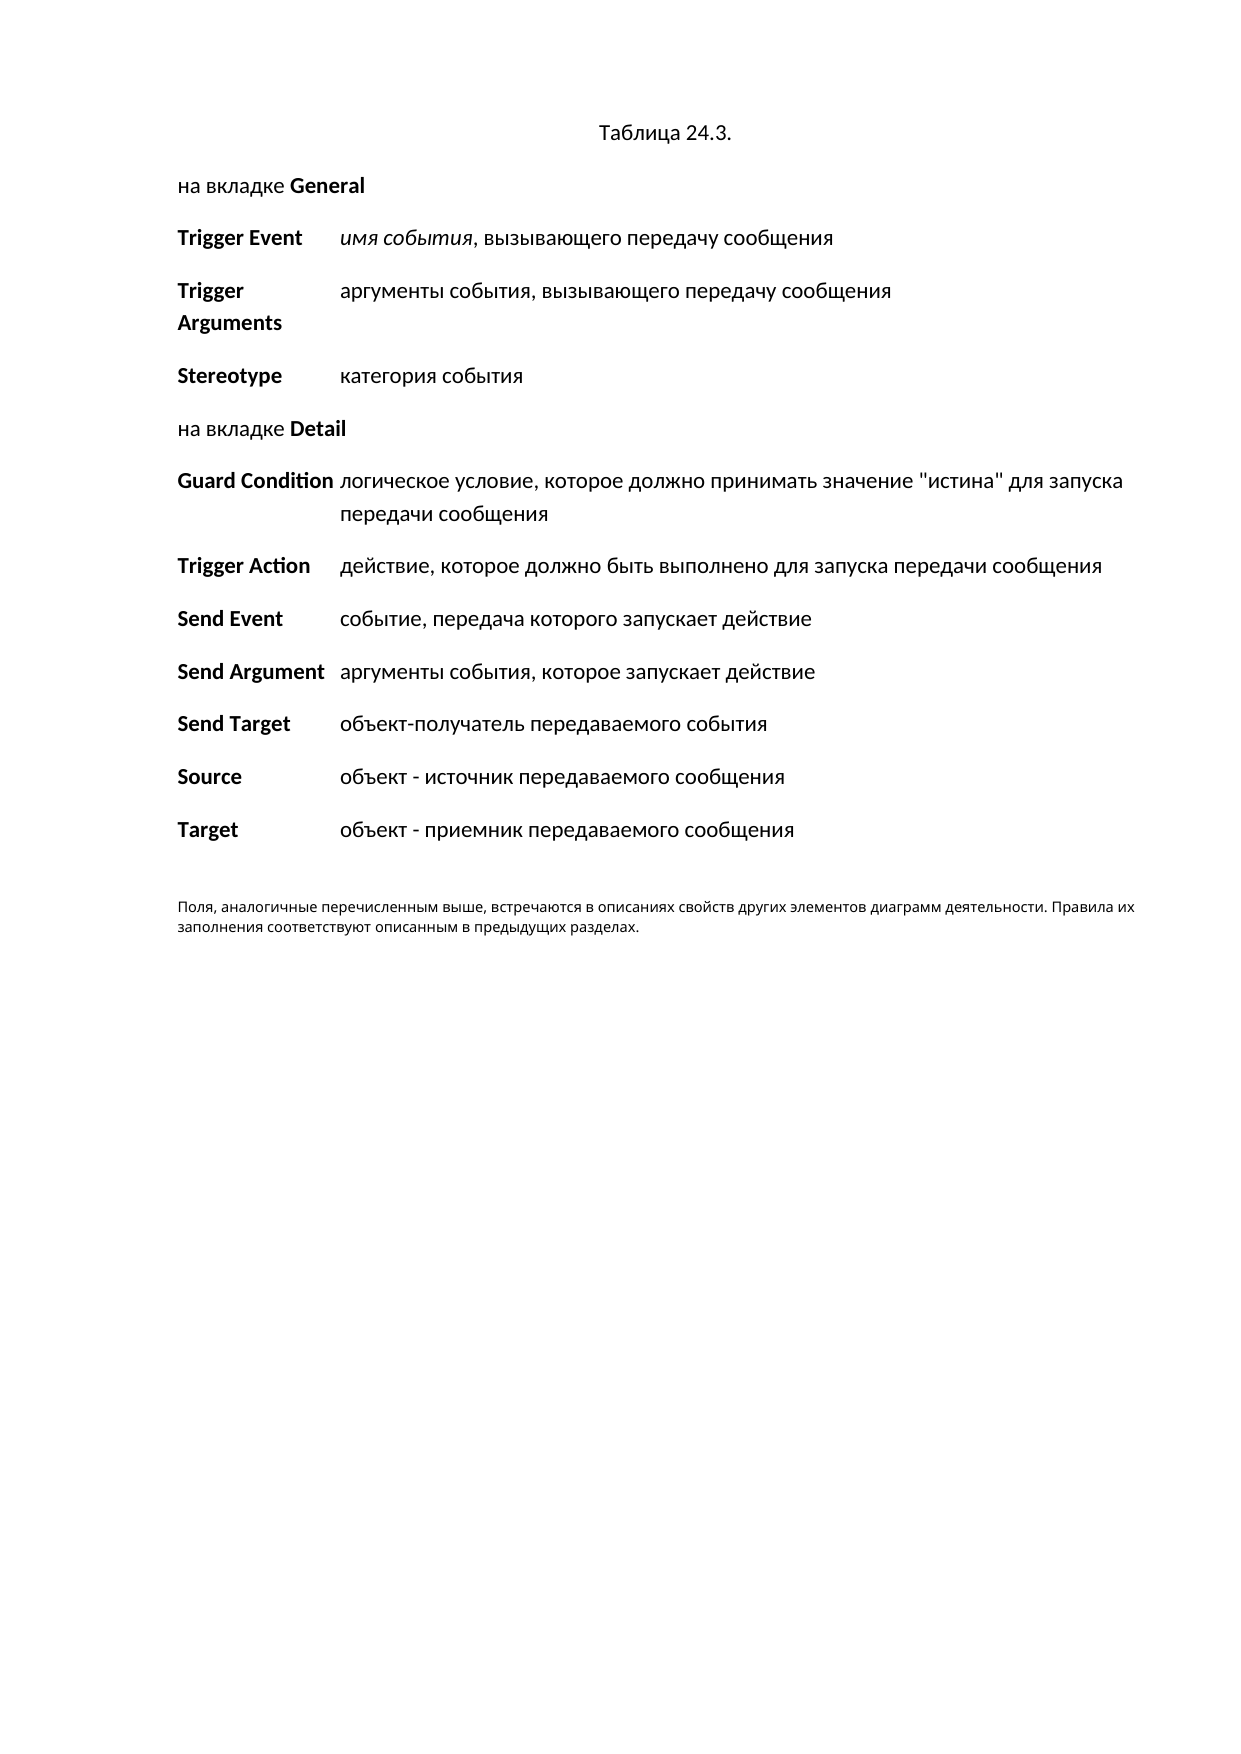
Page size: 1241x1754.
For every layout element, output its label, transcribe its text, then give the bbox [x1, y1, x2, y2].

table_cell на вкладке General [177, 171, 1154, 223]
table_cell Stereotype [177, 361, 340, 414]
table_cell Send Target [177, 710, 340, 762]
table_cell Source [177, 762, 340, 815]
table_cell Trigger Event [177, 224, 340, 276]
table_cell действие, которое должно быть выполнено для запуска передачи сообщения [340, 551, 1154, 604]
table_cell имя события, вызывающего передачу сообщения [340, 224, 1154, 276]
table_cell Send Argument [177, 657, 340, 709]
table_cell Send Event [177, 604, 340, 657]
table_cell Trigger Action [177, 551, 340, 604]
table_cell объект - источник передаваемого сообщения [340, 762, 1154, 815]
table_cell аргументы события, которое запускает действие [340, 657, 1154, 709]
text Поля, аналогичные перечисленным выше, встречаются в описаниях свойств других элементов диаграмм деятельности. Правила их заполнения соответствуют описанным в предыдущих разделах. [177, 897, 1152, 937]
table_cell объект - приемник передаваемого сообщения [340, 815, 1154, 868]
table_cell аргументы события, вызывающего передачу сообщения [340, 276, 1154, 361]
table_cell на вкладке Detail [177, 414, 1154, 467]
table_cell категория события [340, 361, 1154, 414]
table_cell Trigger Arguments [177, 276, 340, 361]
table_cell Target [177, 815, 340, 868]
table_cell Guard Condition [177, 467, 340, 551]
table_cell объект-получатель передаваемого события [340, 710, 1154, 762]
table_header Таблица 24.3. [177, 118, 1154, 171]
table_cell событие, передача которого запускает действие [340, 604, 1154, 657]
table_cell логическое условие, которое должно принимать значение "истина" для запуска передачи сообщения [340, 467, 1154, 551]
